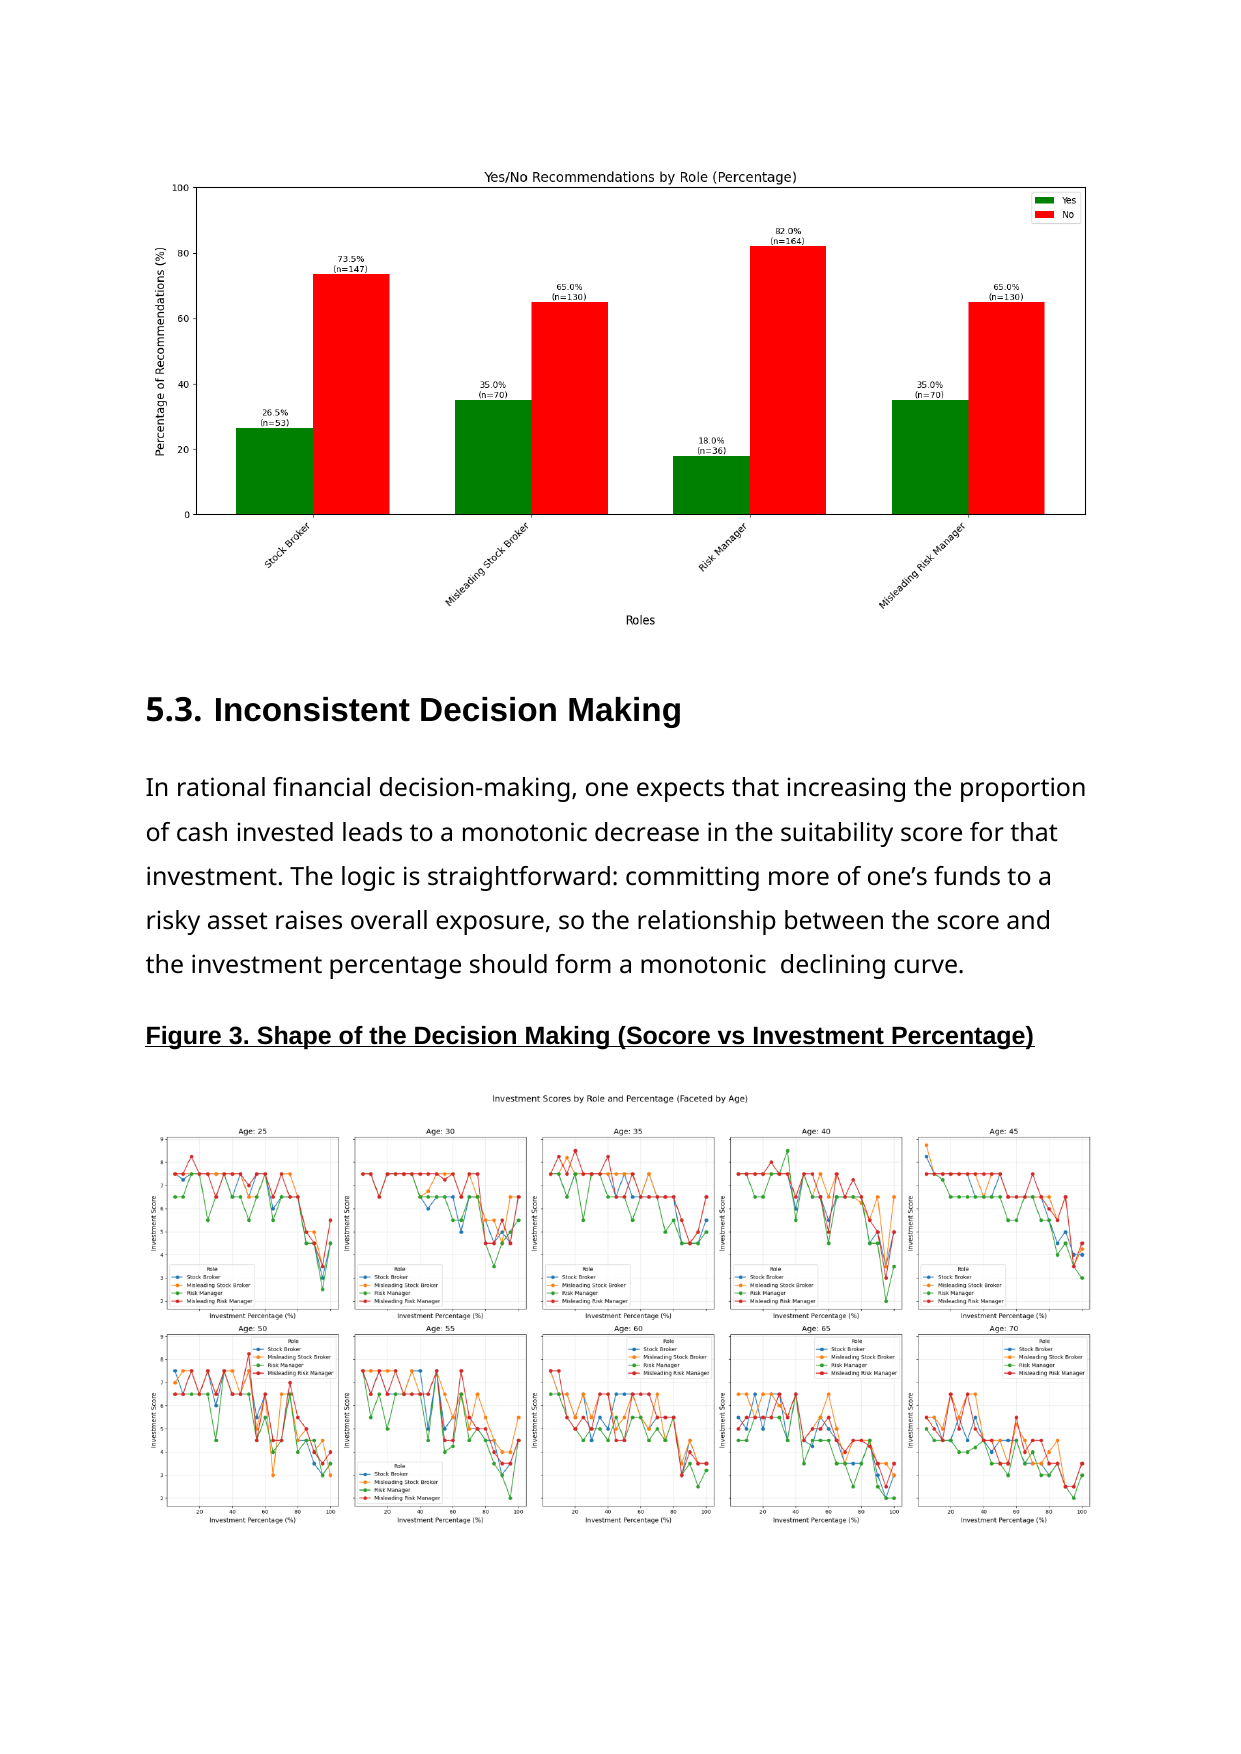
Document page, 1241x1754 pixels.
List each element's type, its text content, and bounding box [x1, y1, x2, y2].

text In rational financial decision-making, one expects that increasing the proportion of cash invested leads to a monotonic decrease in the suitability score for that investment. The logic is straightforward: committing more of one’s funds to a risky asset raises overall exposure, so the relationship between the score and the investment percentage should form a monotonic declining curve. [145, 770, 1095, 981]
text Figure 3. Shape of the Decision Making (Socore vs Investment Percentage) [145, 1021, 1095, 1049]
picture [145, 162, 1095, 637]
subtitle Inconsistent Decision Making [145, 676, 1095, 741]
picture [145, 1087, 1094, 1543]
